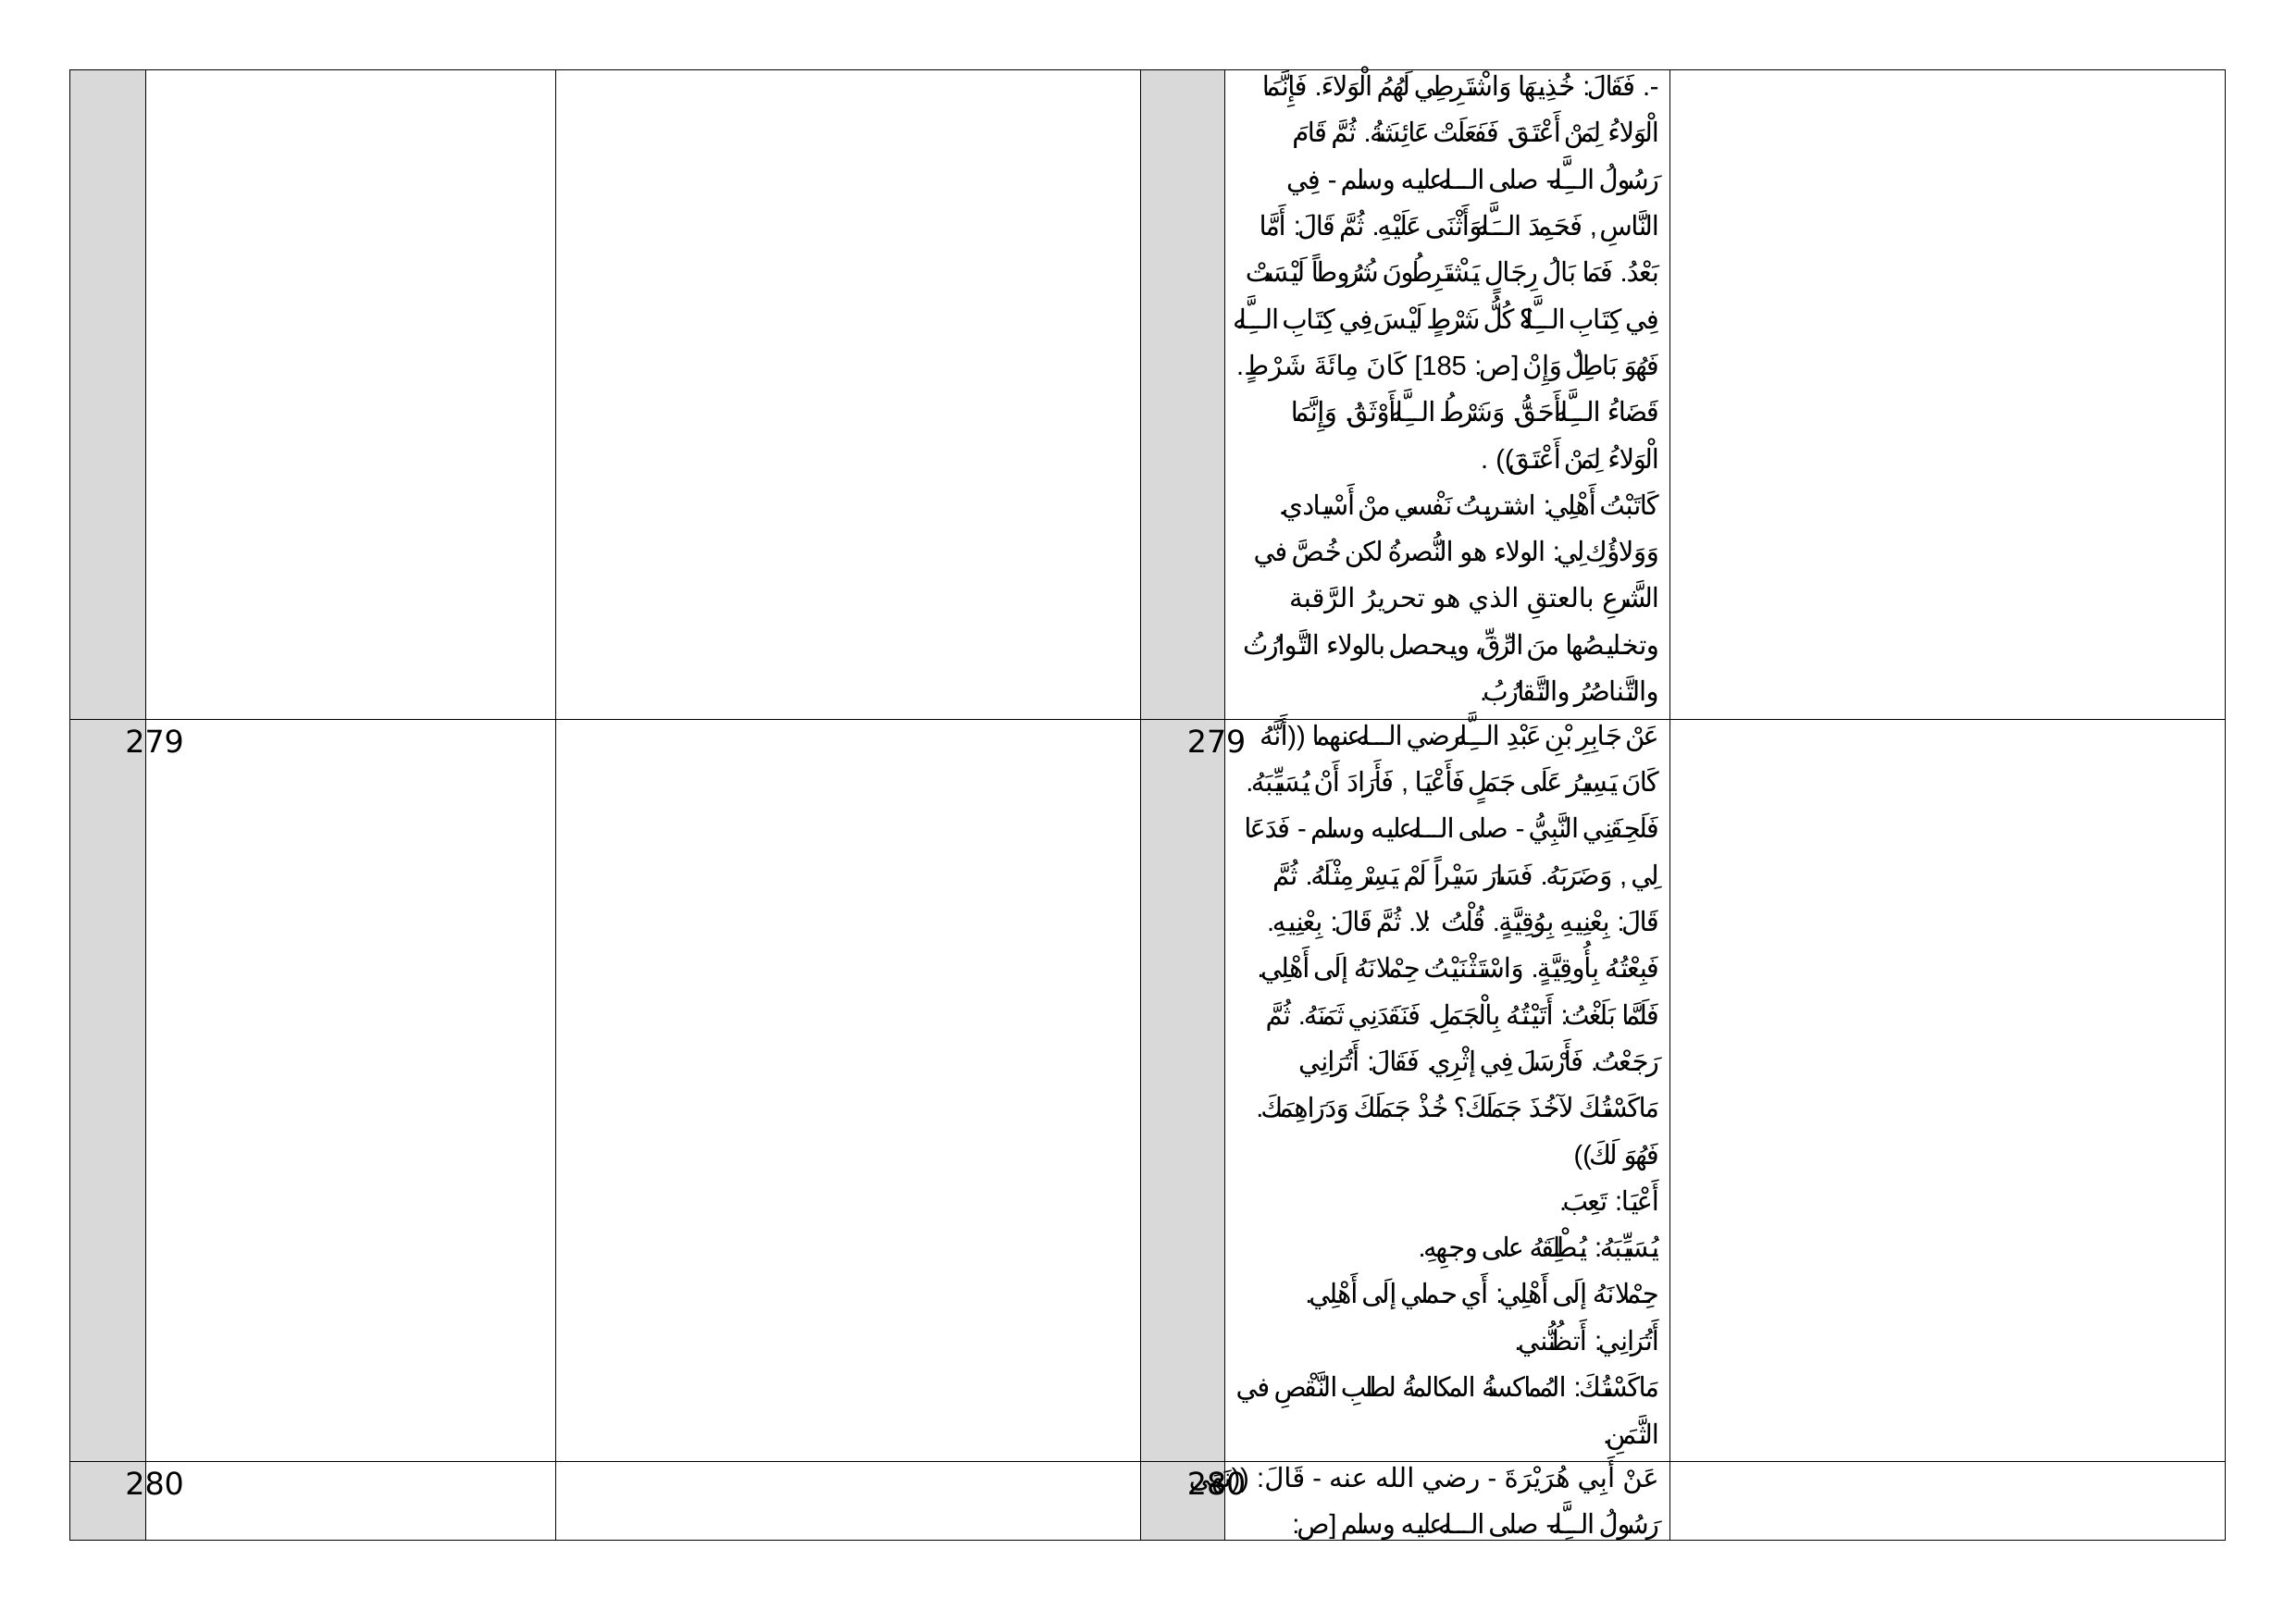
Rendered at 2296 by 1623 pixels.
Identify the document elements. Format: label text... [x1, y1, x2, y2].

table_cell [1141, 1462, 1224, 1540]
table_cell [146, 1462, 555, 1540]
table_cell [146, 70, 555, 719]
table_cell [70, 720, 145, 1461]
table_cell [1225, 70, 1669, 719]
table_cell [1141, 70, 1224, 719]
table_cell [70, 1462, 145, 1540]
table_cell [556, 1462, 1140, 1540]
table_cell [1670, 1462, 2225, 1540]
table_cell [556, 720, 1140, 1461]
table_cell [1670, 720, 2225, 1461]
table_cell [146, 720, 555, 1461]
table_cell عَنْ جَابِرِ بْنِ عَبْدِ اللَّهِ رضي الله عنهما ((أَنَّهُ كَانَ يَسِيرُ عَلَى جَمَلٍ فَأَعْيَا , فَأَرَادَ أَنْ يُسَيِّبَهُ. فَلَحِقَنِي النَّبِيُّ - صلى الله عليه وسلم - فَدَعَا لِي , وَضَرَبَهُ. فَسَارَ سَيْراً لَمْ يَسِرْ مِثْلَهُ. ثُمَّ قَالَ: بِعْنِيهِ بِوُقِيَّةٍ. قُلْتُ: لا. ثُمَّ قَالَ: بِعْنِيهِ. فَبِعْتُهُ بِأُوقِيَّةٍ. وَاسْتَثْنَيْتُ حِمْلانَهُ إلَى أَهْلِي. فَلَمَّا بَلَغْتُ: أَتَيْتُهُ بِالْجَمَلِ. فَنَقَدَنِي ثَمَنَهُ. ثُمَّ رَجَعْتُ. فَأَرْسَلَ فِي إثْرِي. فَقَالَ: أَتُرَانِي مَاكَسْتُكَ لآخُذَ جَمَلَكَ؟ خُذْ جَمَلَكَ وَدَرَاهِمَكَ. فَهُوَ لَكَ)) أَعْيَا: تَعِبَ. يُسَيِّبَهُ: يُطْلِقَهُ على وجهِهِ. حِمْلانَهُ إلَى أَهْلِي: أَي حملي إلَى أَهْلِي. أَتُرَانِي: أَتظُنُّني. مَاكَسْتُكَ: المُماكسةُ المكالمةُ لطلبِ النَّقْصِ في الثَّمَنِ. [1225, 720, 1669, 1461]
table_cell [1141, 720, 1224, 1461]
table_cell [1225, 1462, 1669, 1540]
table_cell [70, 70, 145, 719]
table_cell [1670, 70, 2225, 719]
table_cell [556, 70, 1140, 719]
